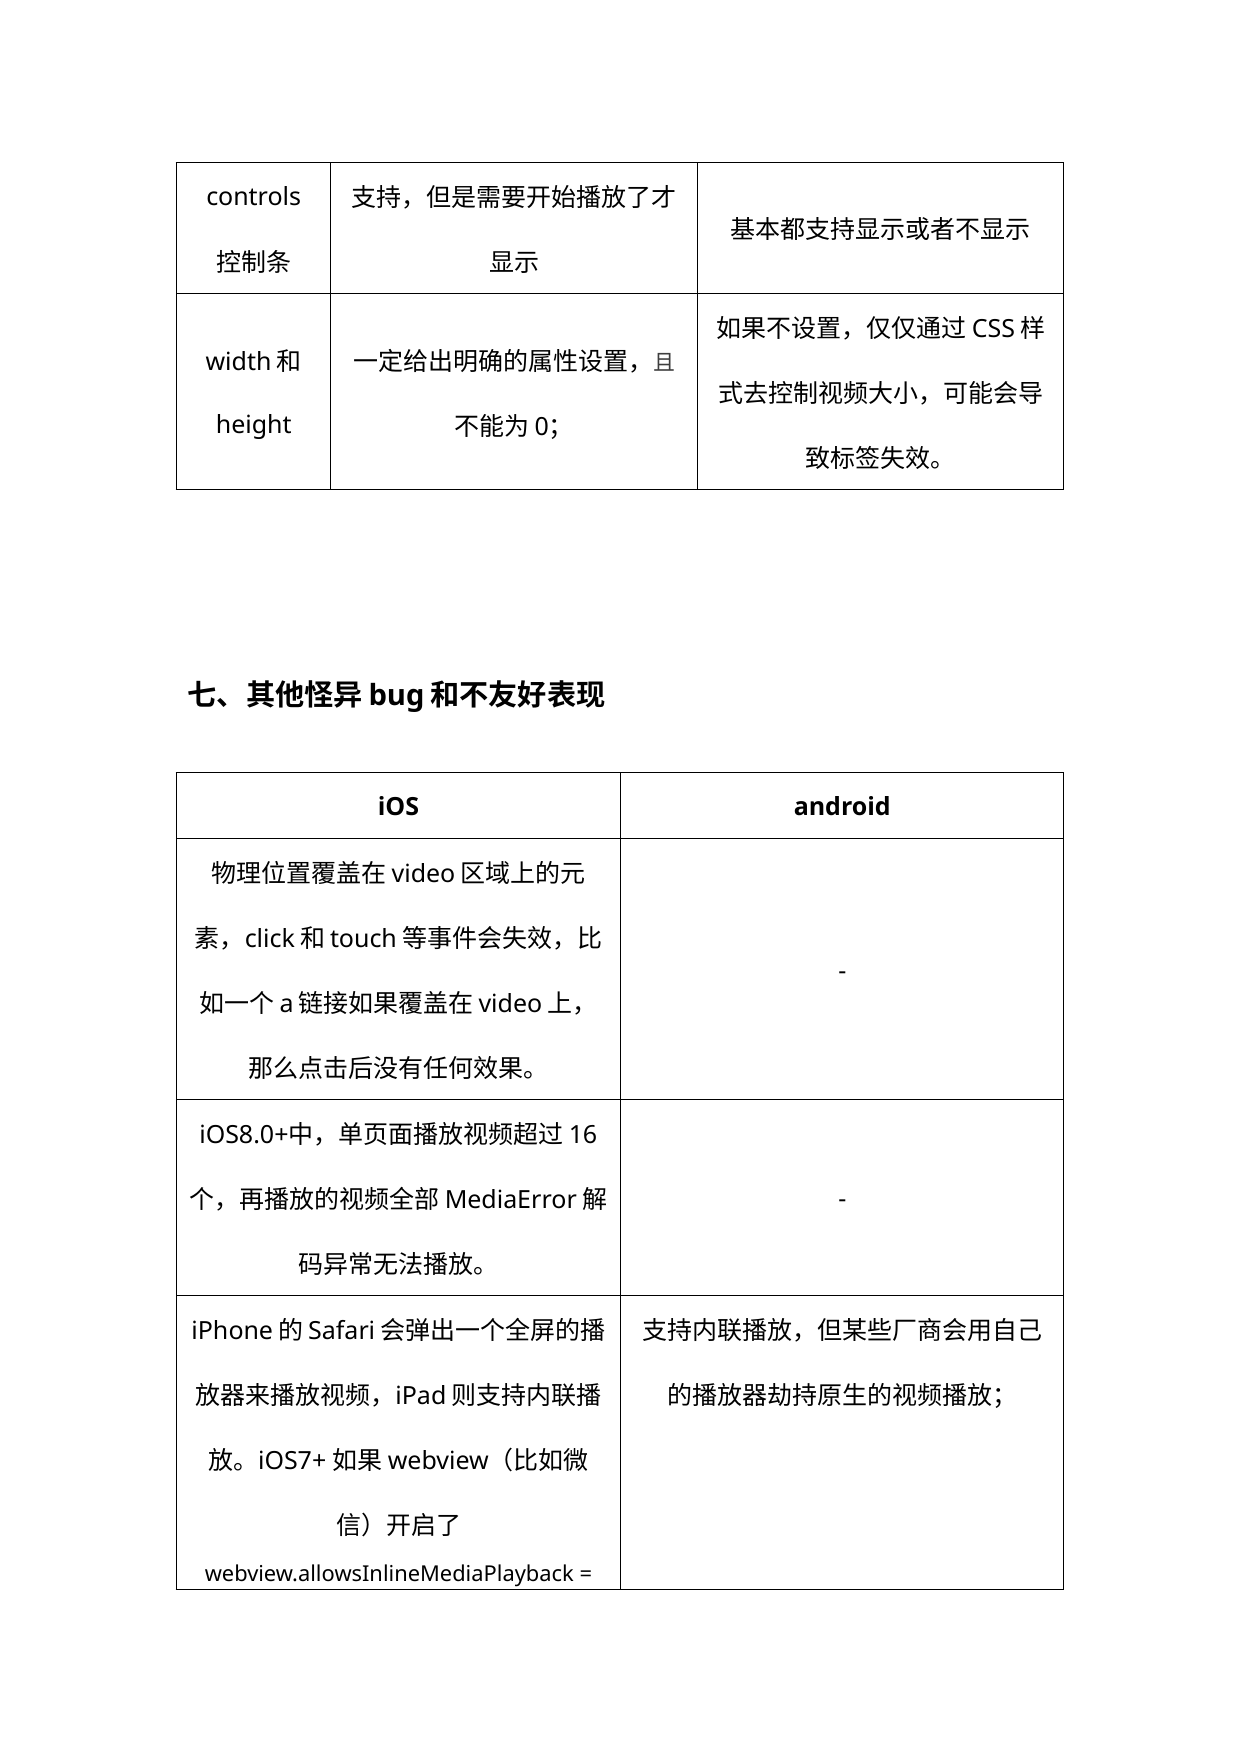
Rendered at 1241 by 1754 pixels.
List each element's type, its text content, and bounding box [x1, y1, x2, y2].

table_header android [621, 773, 1063, 838]
table_cell iOS8.0+中，单页面播放视频超过16个，再播放的视频全部MediaError解码异常无法播放。 [177, 1100, 620, 1295]
table_cell - [621, 839, 1063, 1099]
subtitle 七、其他怪异bug和不友好表现 [187, 661, 1053, 726]
table_header iOS [177, 773, 620, 838]
table_cell 物理位置覆盖在video区域上的元素，click和touch等事件会失效，比如一个a链接如果覆盖在video上，那么点击后没有任何效果。 [177, 839, 620, 1099]
table_cell - [621, 1100, 1063, 1295]
table_cell 如果不设置，仅仅通过CSS样式去控制视频大小，可能会导致标签失效。 [698, 294, 1063, 489]
table_cell controls 控制条 [177, 163, 330, 293]
table_cell 支持，但是需要开始播放了才显示 [331, 163, 697, 293]
table_cell 一定给出明确的属性设置，且不能为0； [331, 294, 697, 489]
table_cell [621, 1296, 1063, 1589]
table_cell width和height [177, 294, 330, 489]
table_cell 基本都支持显示或者不显示 [698, 163, 1063, 293]
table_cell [177, 1296, 620, 1589]
